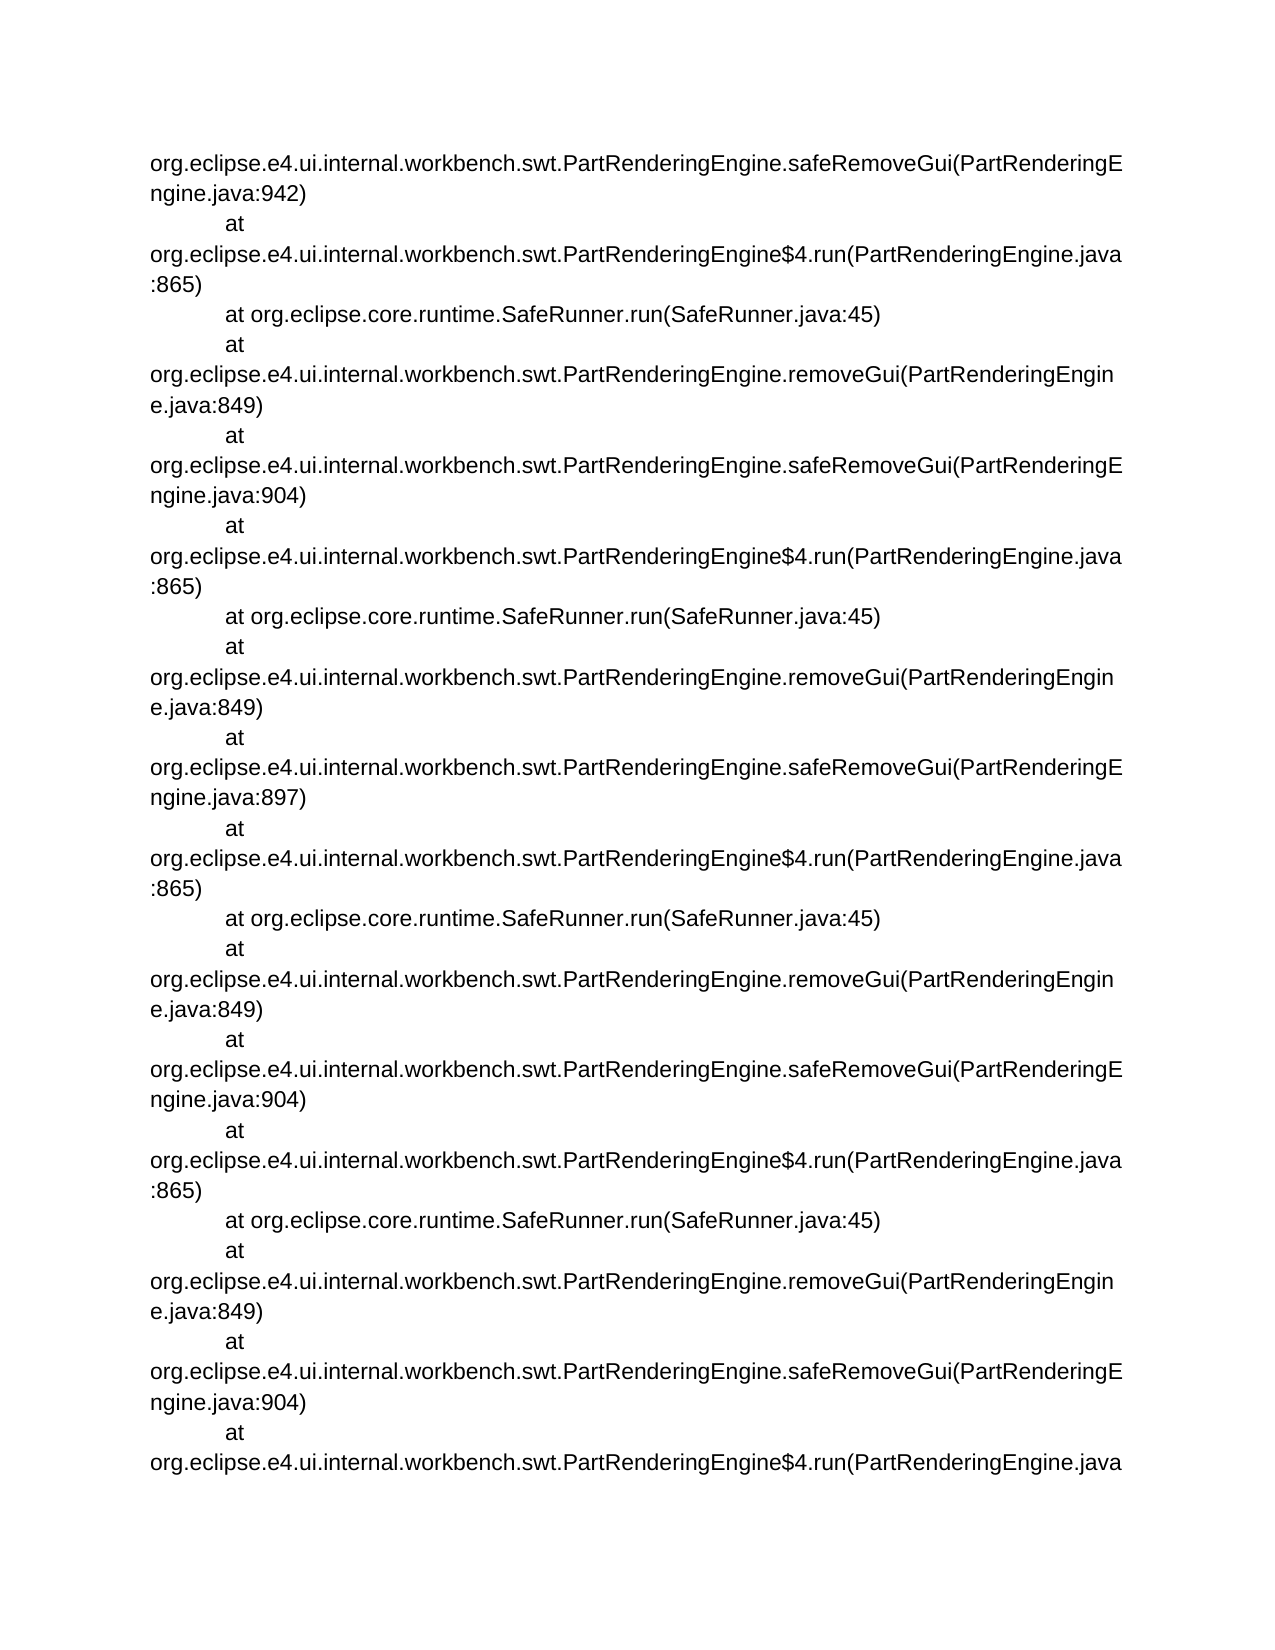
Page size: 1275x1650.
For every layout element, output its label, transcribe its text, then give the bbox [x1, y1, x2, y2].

text at org.eclipse.e4.ui.internal.workbench.swt.PartRenderingEngine$4.run(PartRenderingEngine.java:865) [150, 512, 1125, 599]
text at org.eclipse.e4.ui.internal.workbench.swt.PartRenderingEngine$4.run(PartRenderingEngine.java:865) [150, 1117, 1125, 1203]
text at org.eclipse.core.runtime.SafeRunner.run(SafeRunner.java:45) [150, 603, 1125, 629]
text at org.eclipse.e4.ui.internal.workbench.swt.PartRenderingEngine.removeGui(PartRenderingEngine.java:849) [150, 1237, 1125, 1324]
text at org.eclipse.core.runtime.SafeRunner.run(SafeRunner.java:45) [150, 301, 1125, 327]
text at org.eclipse.core.runtime.SafeRunner.run(SafeRunner.java:45) [150, 1207, 1125, 1234]
text at org.eclipse.e4.ui.internal.workbench.swt.PartRenderingEngine.safeRemoveGui(PartRenderingEngine.java:904) [150, 422, 1125, 509]
text at org.eclipse.e4.ui.internal.workbench.swt.PartRenderingEngine.safeRemoveGui(PartRenderingEngine.java:904) [150, 1026, 1125, 1113]
text at org.eclipse.e4.ui.internal.workbench.swt.PartRenderingEngine.removeGui(PartRenderingEngine.java:849) [150, 331, 1125, 418]
text at org.eclipse.e4.ui.internal.workbench.swt.PartRenderingEngine$4.run(PartRenderingEngine.java:865) [150, 210, 1125, 297]
text at org.eclipse.core.runtime.SafeRunner.run(SafeRunner.java:45) [150, 905, 1125, 932]
text at org.eclipse.e4.ui.internal.workbench.swt.PartRenderingEngine.removeGui(PartRenderingEngine.java:849) [150, 935, 1125, 1022]
text at org.eclipse.e4.ui.internal.workbench.swt.PartRenderingEngine.safeRemoveGui(PartRenderingEngine.java:904) [150, 1328, 1125, 1415]
text at org.eclipse.e4.ui.internal.workbench.swt.PartRenderingEngine.removeGui(PartRenderingEngine.java:849) [150, 633, 1125, 720]
text at org.eclipse.e4.ui.internal.workbench.swt.PartRenderingEngine$4.run(PartRenderingEngine.java:865) [150, 814, 1125, 901]
text at org.eclipse.e4.ui.internal.workbench.swt.PartRenderingEngine.safeRemoveGui(PartRenderingEngine.java:897) [150, 724, 1125, 811]
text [150, 150, 1125, 207]
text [150, 1419, 1125, 1475]
